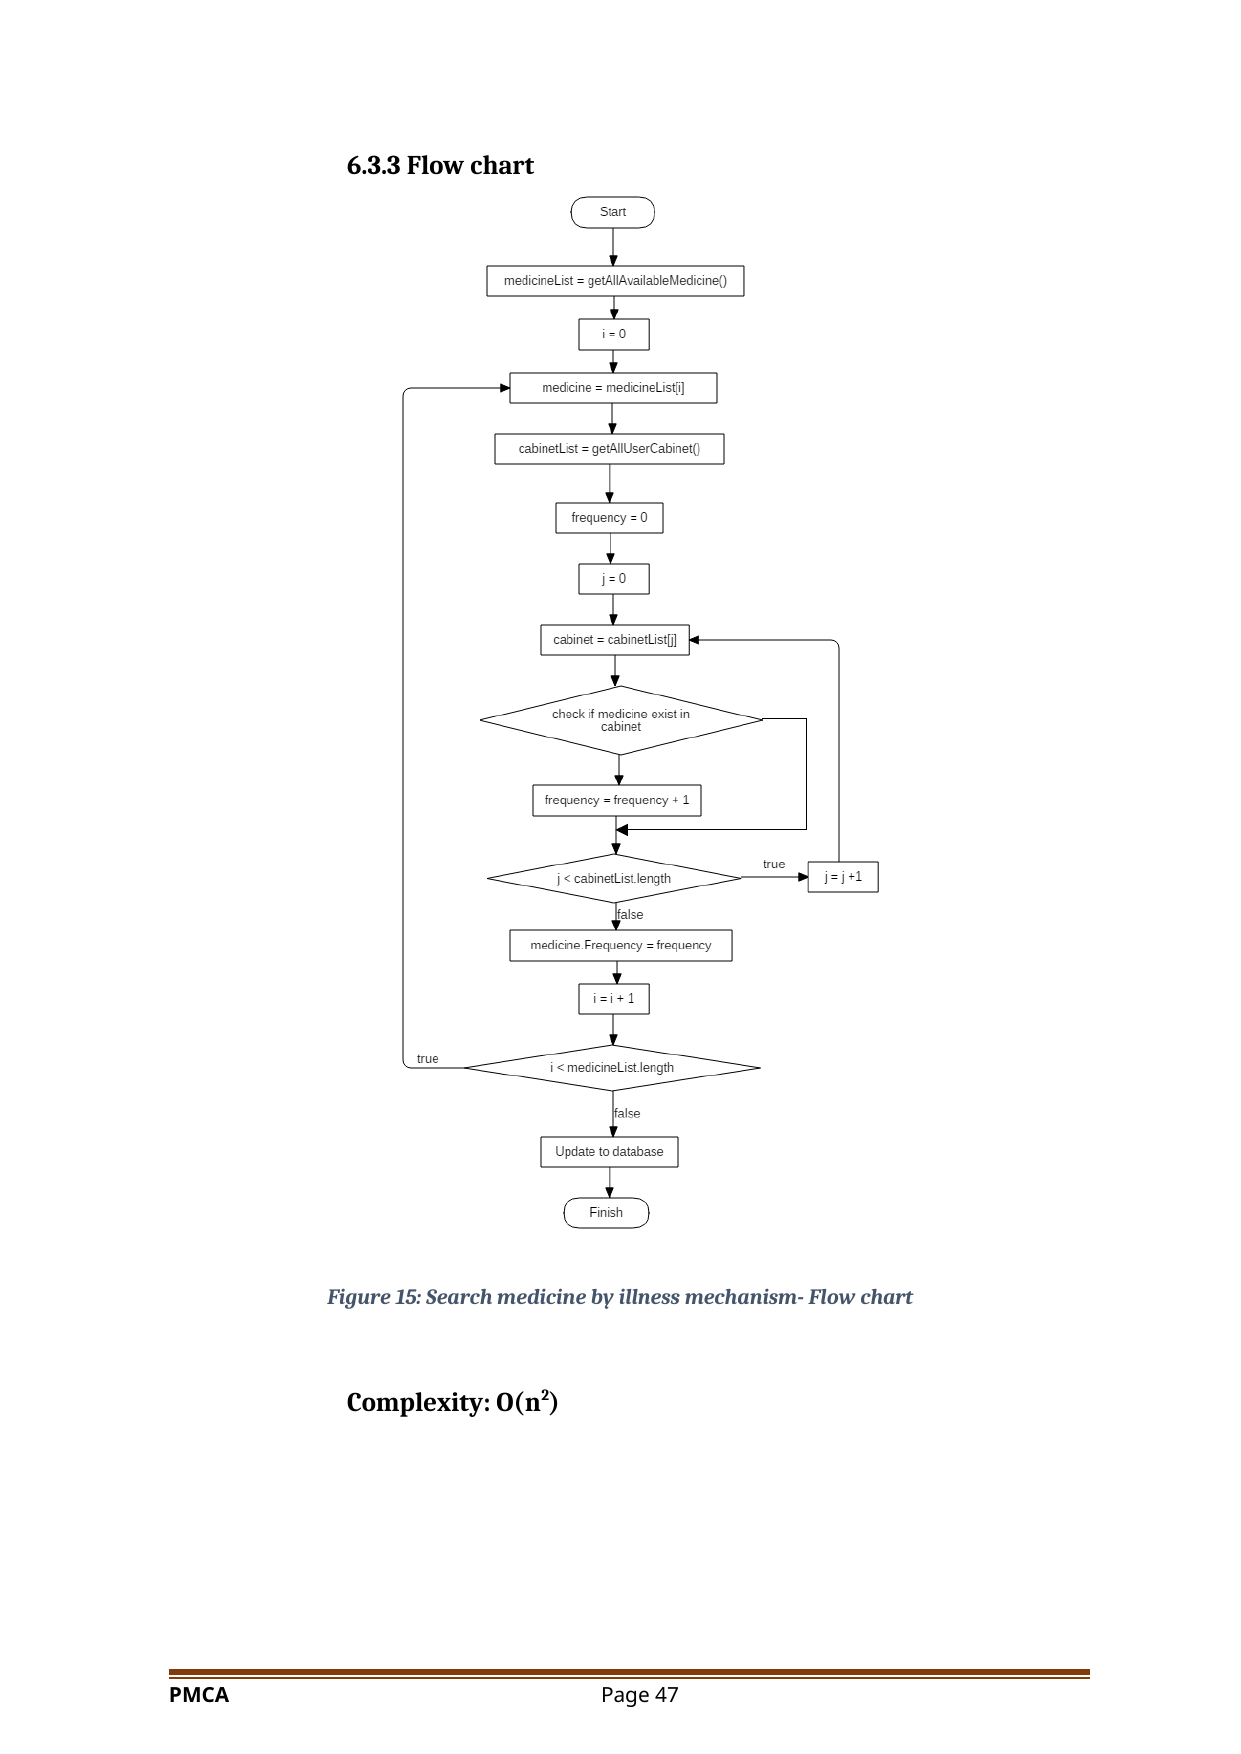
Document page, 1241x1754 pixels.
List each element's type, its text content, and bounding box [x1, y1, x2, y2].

subtitle Complexity: O(n2) [347, 1387, 1090, 1418]
subtitle Flow chart [347, 150, 1090, 181]
picture [393, 187, 916, 1266]
